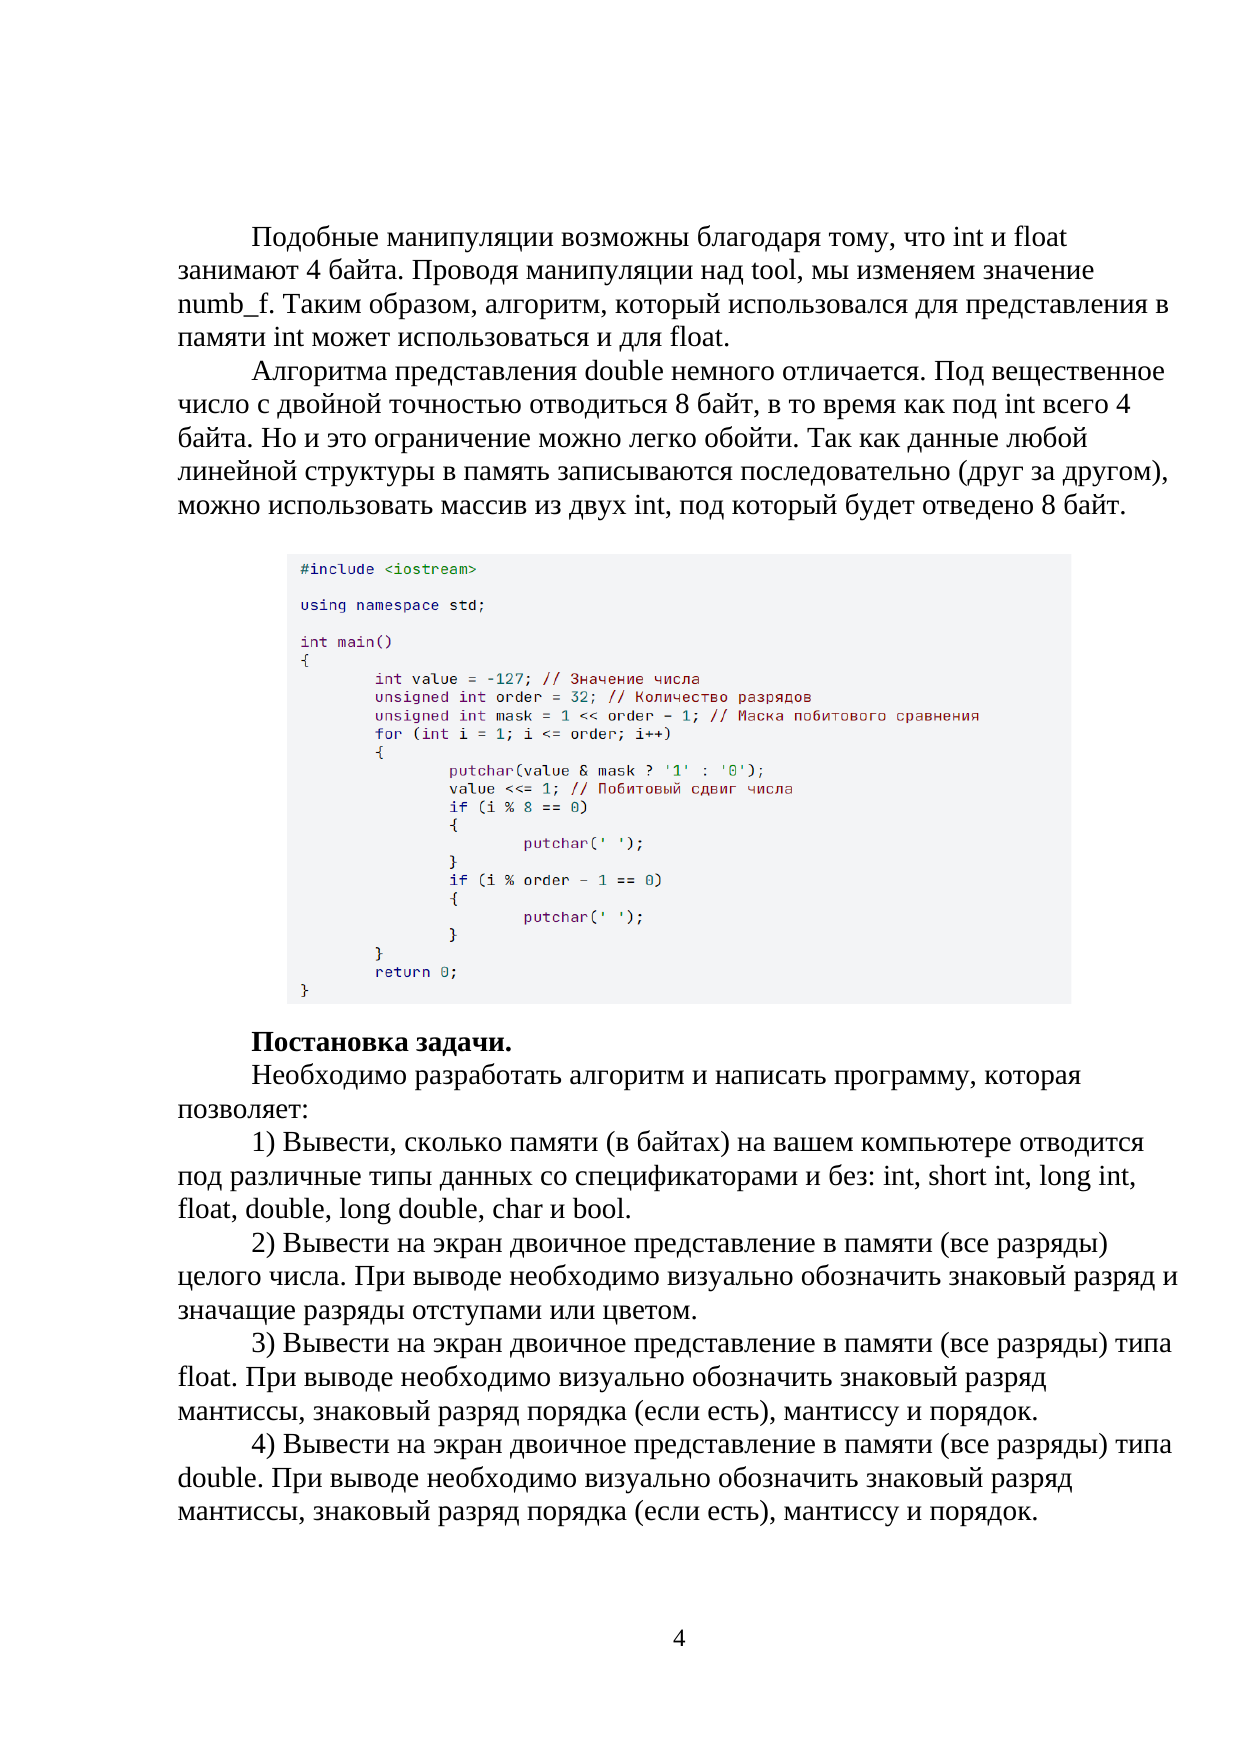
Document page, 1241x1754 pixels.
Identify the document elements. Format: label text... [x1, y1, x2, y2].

text Необходимо разработать алгоритм и написать программу, которая позволяет: [177, 1057, 1181, 1124]
text 3) Вывести на экран двоичное представление в памяти (все разряды) типа float. При выводе необходимо визуально обозначить знаковый разряд мантиссы, знаковый разряд порядка (если есть), мантиссу и порядок. [177, 1326, 1181, 1426]
text 2) Вывести на экран двоичное представление в памяти (все разряды) целого числа. При выводе необходимо визуально обозначить знаковый разряд и значащие разряды отступами или цветом. [177, 1225, 1181, 1326]
picture [287, 554, 1072, 1004]
text 1) Вывести, сколько памяти (в байтах) на вашем компьютере отводится под различные типы данных со спецификаторами и без: int, short int, long int, float, double, long double, char и bool. [177, 1124, 1181, 1225]
text Постановка задачи. [177, 1024, 1181, 1057]
text 4) Вывести на экран двоичное представление в памяти (все разряды) типа double. При выводе необходимо визуально обозначить знаковый разряд мантиссы, знаковый разряд порядка (если есть), мантиссу и порядок. [177, 1426, 1181, 1527]
text Подобные манипуляции возможны благодаря тому, что int и float занимают 4 байта. Проводя манипуляции над tool, мы изменяем значение numb_f. Таким образом, алгоритм, который использовался для представления в памяти int может использоваться и для float. [177, 219, 1181, 353]
text Алгоритма представления double немного отличается. Под вещественное число с двойной точностью отводиться 8 байт, в то время как под int всего 4 байта. Но и это ограничение можно легко обойти. Так как данные любой линейной структуры в память записываются последовательно (друг за другом), можно использовать массив из двух int, под который будет отведено 8 байт. [177, 353, 1181, 521]
